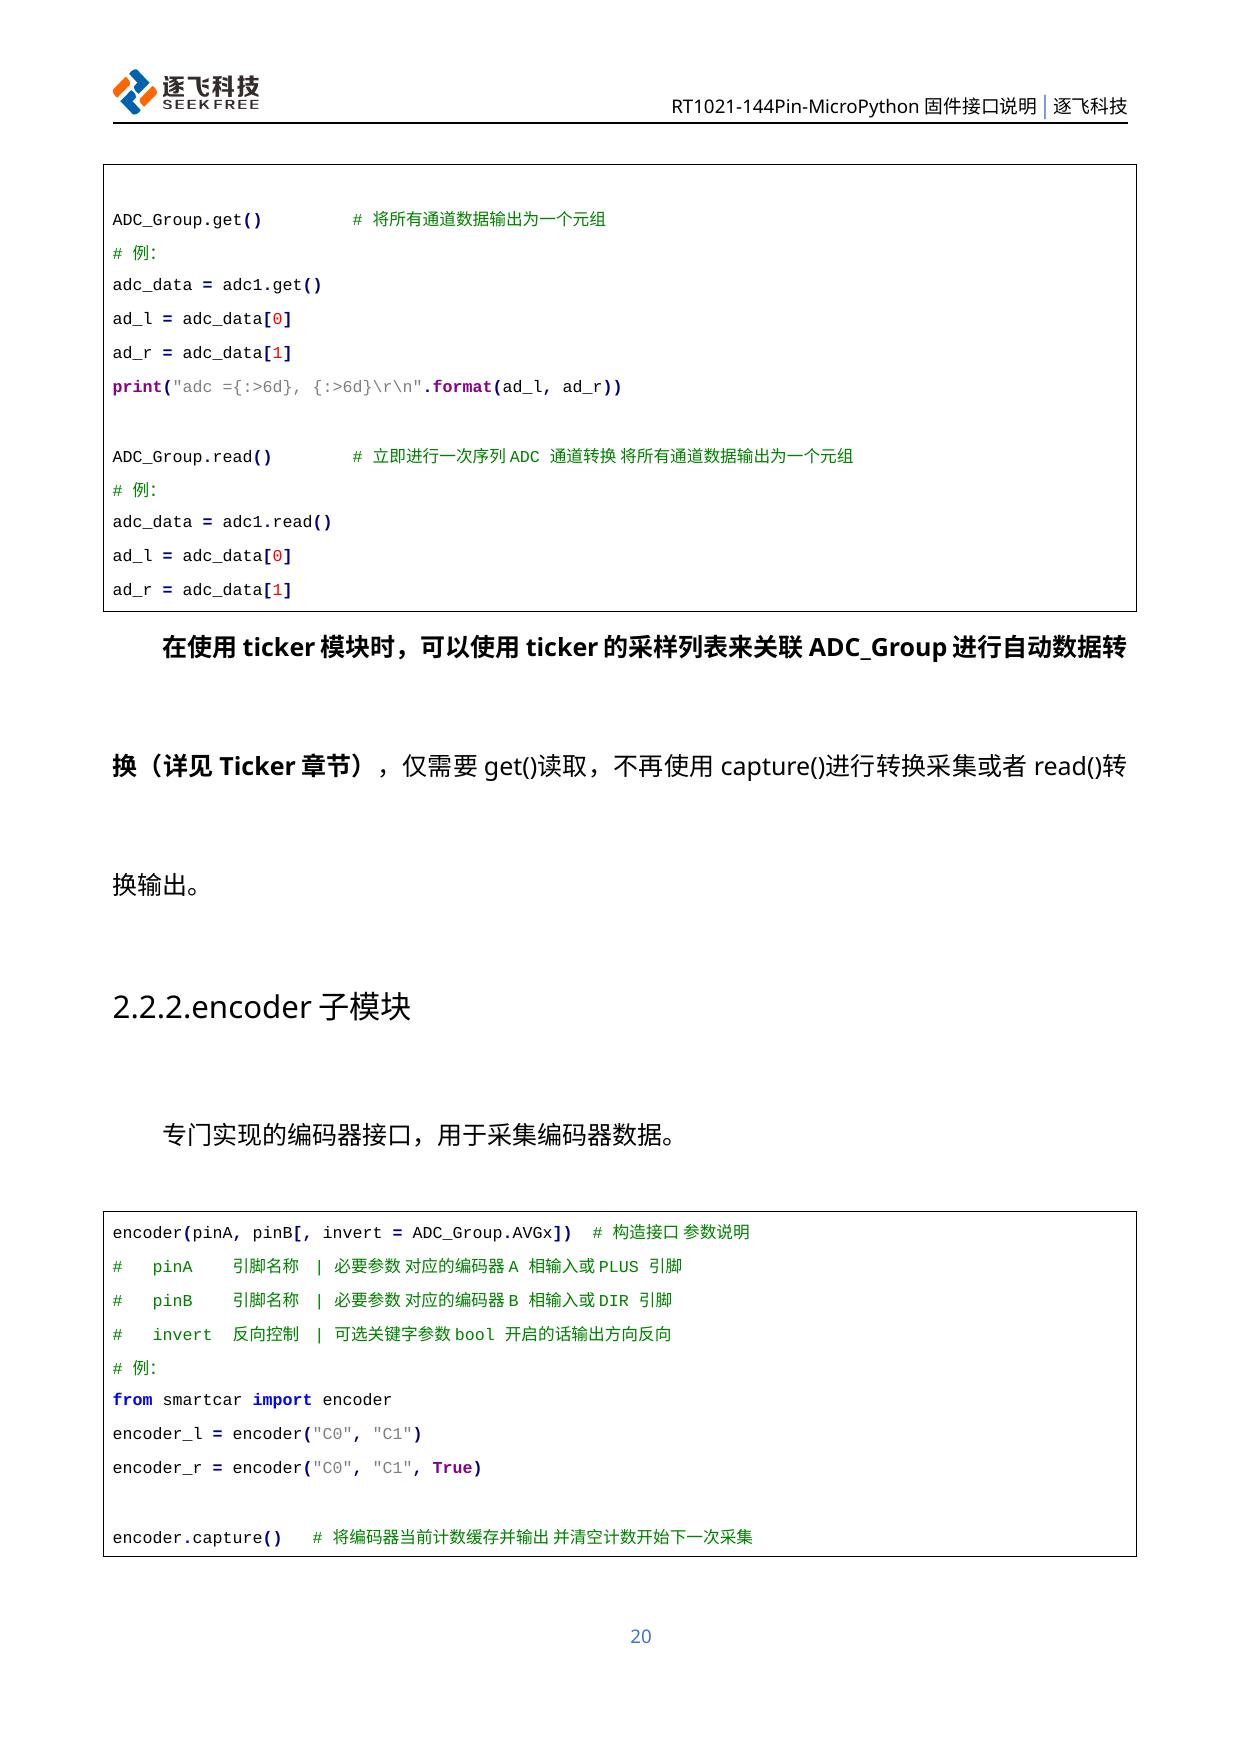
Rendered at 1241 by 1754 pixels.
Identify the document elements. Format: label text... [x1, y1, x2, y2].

text ADC_Group.read() # 立即进行一次序列 ADC 通道转换 将所有通道数据输出为一个元组 [112, 439, 1128, 473]
text # pinB 引脚名称 | 必要参数 对应的编码器 B 相输入或 DIR 引脚 [112, 1282, 1128, 1316]
text from smartcar import encoder [112, 1384, 1128, 1418]
text encoder_r = encoder("C0", "C1", True) [112, 1452, 1128, 1486]
text ad_r = adc_data[1] [104, 571, 1136, 611]
text print("adc ={:>6d}, {:>6d}\r\n".format(ad_l, ad_r)) [112, 371, 1128, 405]
text 在使用ticker模块时，可以使用ticker的采样列表来关联ADC_Group进行自动数据转换（详见Ticker章节），仅需要get()读取，不再使用capture()进行转换采集或者read()转换输出。 [112, 612, 1128, 917]
text encoder(pinA, pinB[, invert = ADC_Group.AVGx]) # 构造接口 参数说明 [104, 1212, 1136, 1248]
text # 例： [112, 235, 1128, 269]
subtitle encoder子模块 [112, 971, 1128, 1039]
text 专门实现的编码器接口，用于采集编码器数据。 [112, 1099, 1128, 1167]
text ad_r = adc_data[1] [112, 337, 1128, 371]
text # pinA 引脚名称 | 必要参数 对应的编码器 A 相输入或 PLUS 引脚 [112, 1248, 1128, 1282]
text adc_data = adc1.get() [112, 269, 1128, 303]
text adc_data = adc1.read() [112, 507, 1128, 541]
text # 例： [112, 473, 1128, 507]
text # 例： [112, 1350, 1128, 1384]
text ad_l = adc_data[0] [112, 541, 1128, 571]
text ad_l = adc_data[0] [112, 303, 1128, 337]
text encoder_l = encoder("C0", "C1") [112, 1418, 1128, 1452]
text encoder.capture() # 将编码器当前计数缓存并输出 并清空计数开始下一次采集 [104, 1517, 1136, 1556]
text # invert 反向控制 | 可选关键字参数 bool 开启的话输出方向反向 [112, 1316, 1128, 1350]
text ADC_Group.get() # 将所有通道数据输出为一个元组 [112, 201, 1128, 235]
picture [112, 69, 259, 115]
